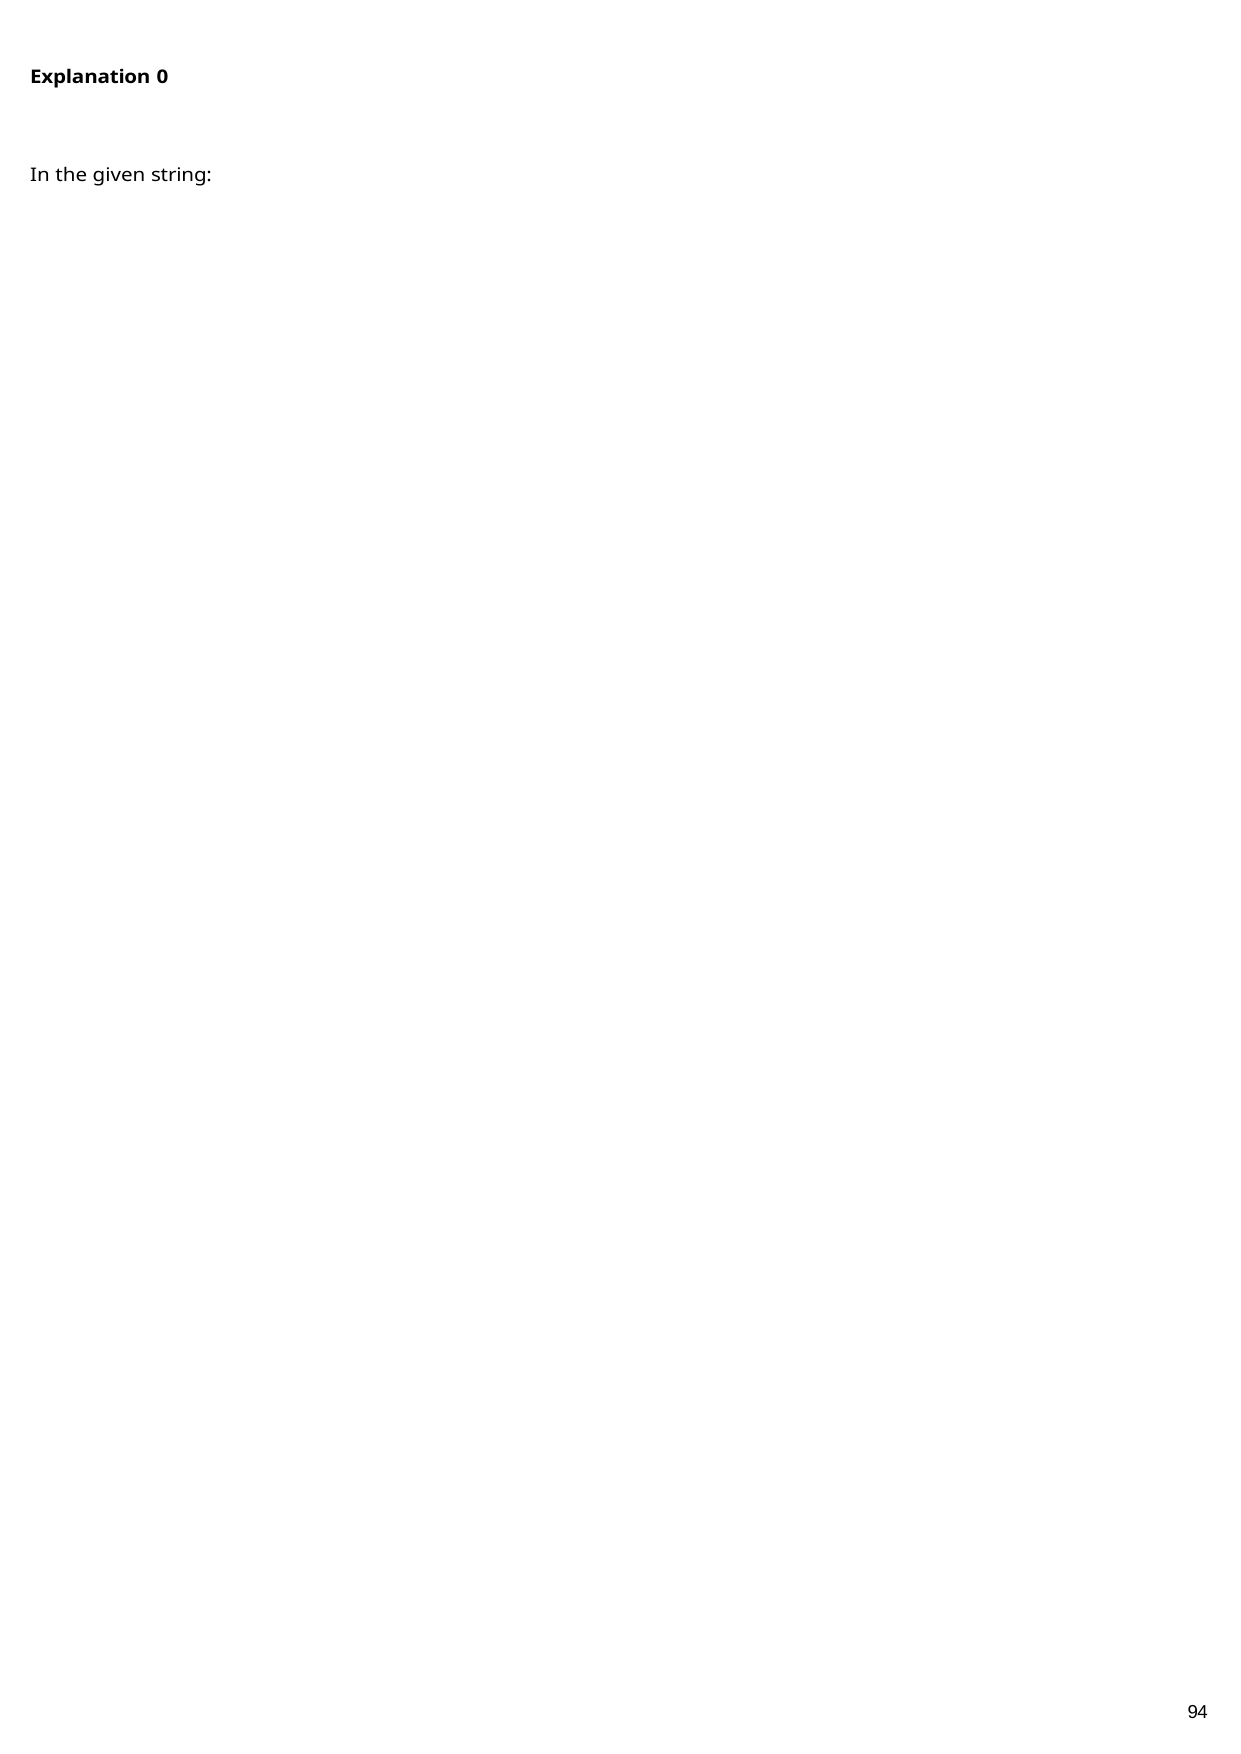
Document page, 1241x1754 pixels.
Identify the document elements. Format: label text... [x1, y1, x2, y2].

text In the given string: [30, 161, 1221, 186]
text Explanation 0 [30, 63, 1221, 89]
